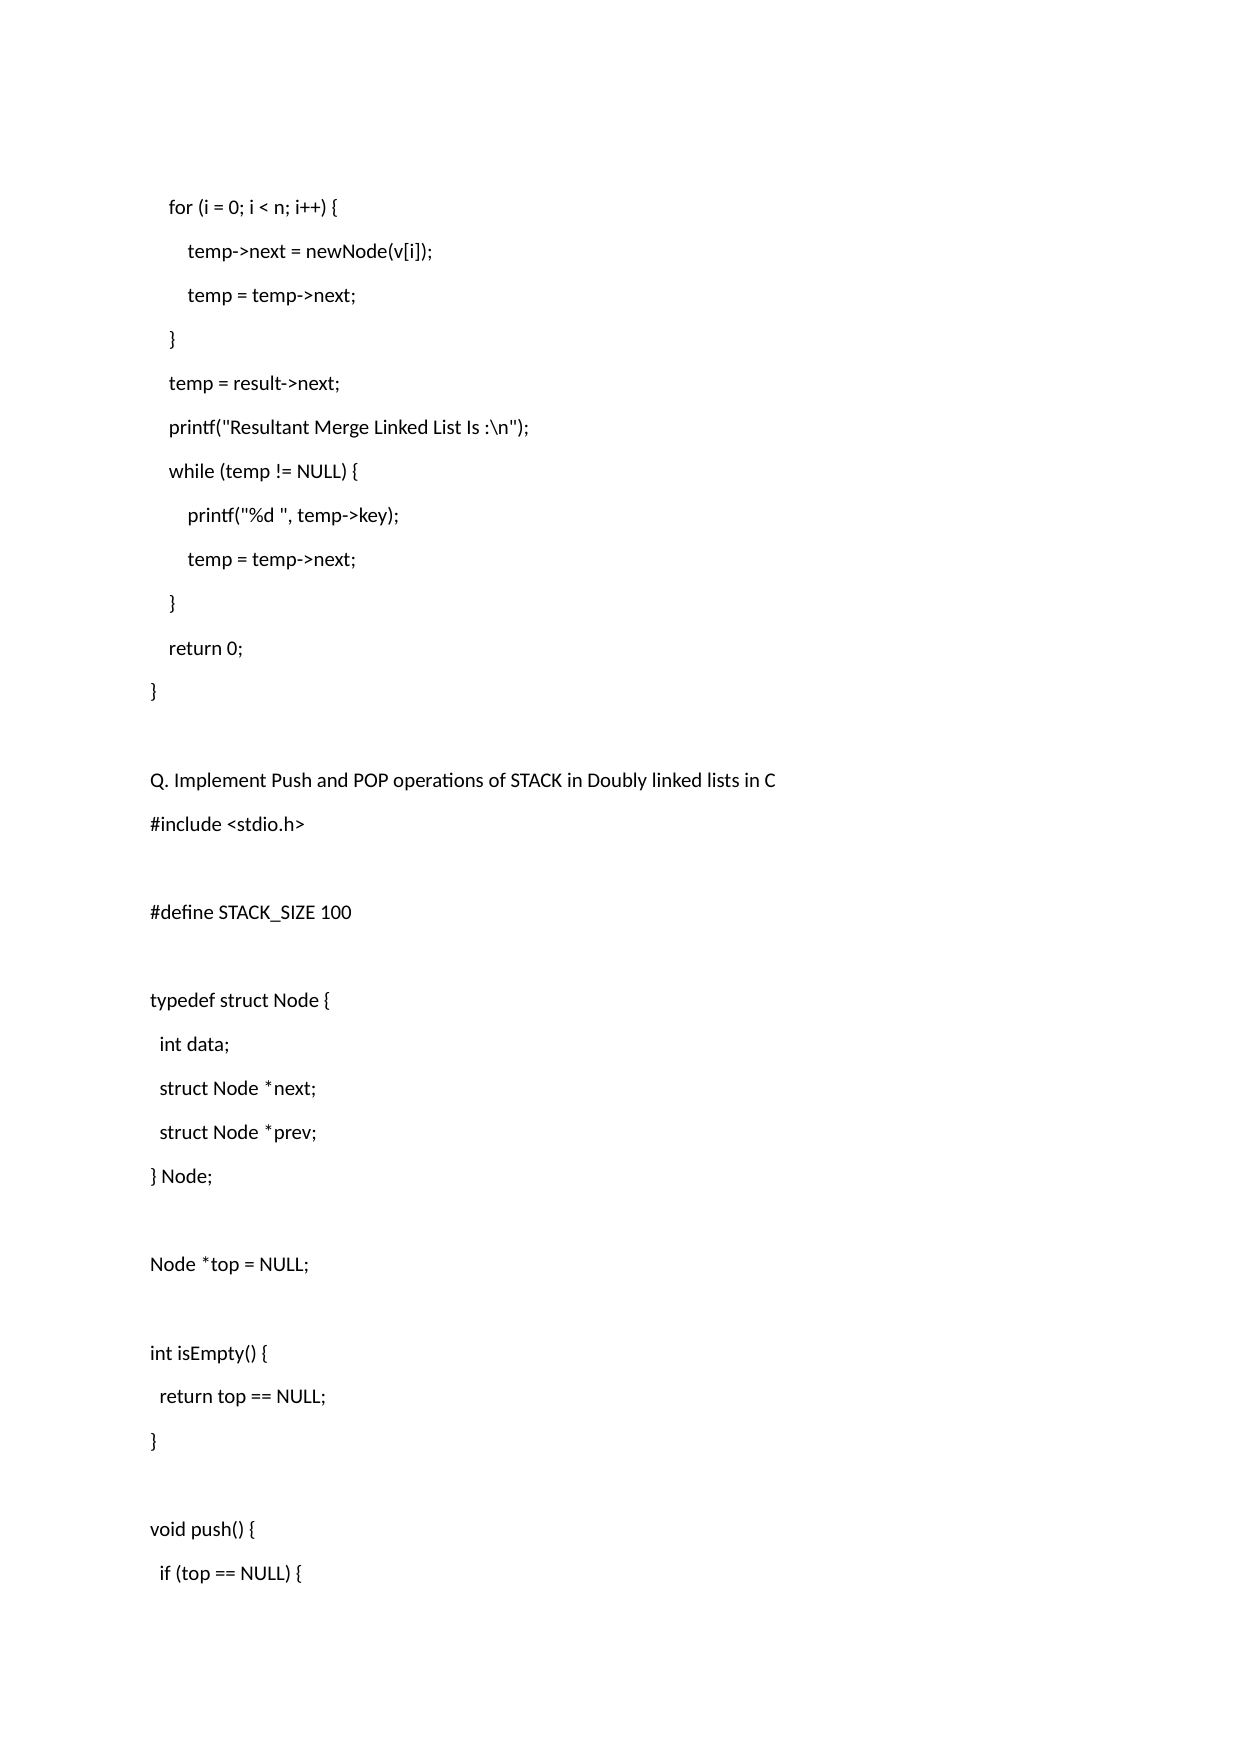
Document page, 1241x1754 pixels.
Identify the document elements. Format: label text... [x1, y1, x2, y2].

text for (i = 0; i < n; i++) { [150, 194, 1090, 219]
text typedef struct Node { [150, 987, 1090, 1013]
text printf("%d ", temp->key); [150, 502, 1090, 528]
text } Node; [150, 1163, 1090, 1189]
text int data; [150, 1031, 1090, 1057]
text temp = temp->next; [150, 547, 1090, 572]
text int isEmpty() { [150, 1340, 1090, 1365]
text while (temp != NULL) { [150, 458, 1090, 484]
text #include <stdio.h> [150, 811, 1090, 836]
text temp = result->next; [150, 370, 1090, 396]
text temp = temp->next; [150, 282, 1090, 308]
text if (top == NULL) { [150, 1560, 1090, 1585]
text Node *top = NULL; [150, 1252, 1090, 1277]
text temp->next = newNode(v[i]); [150, 238, 1090, 263]
text } [150, 591, 1090, 616]
text Q. Implement Push and POP operations of STACK in Doubly linked lists in C [150, 767, 1090, 792]
text } [150, 326, 1090, 352]
text void push() { [150, 1516, 1090, 1541]
text return 0; [150, 635, 1090, 660]
text } [150, 1428, 1090, 1453]
text struct Node *prev; [150, 1119, 1090, 1145]
text struct Node *next; [150, 1075, 1090, 1101]
text } [150, 679, 1090, 704]
text #define STACK_SIZE 100 [150, 899, 1090, 924]
text printf("Resultant Merge Linked List Is :\n"); [150, 414, 1090, 440]
text return top == NULL; [150, 1384, 1090, 1409]
